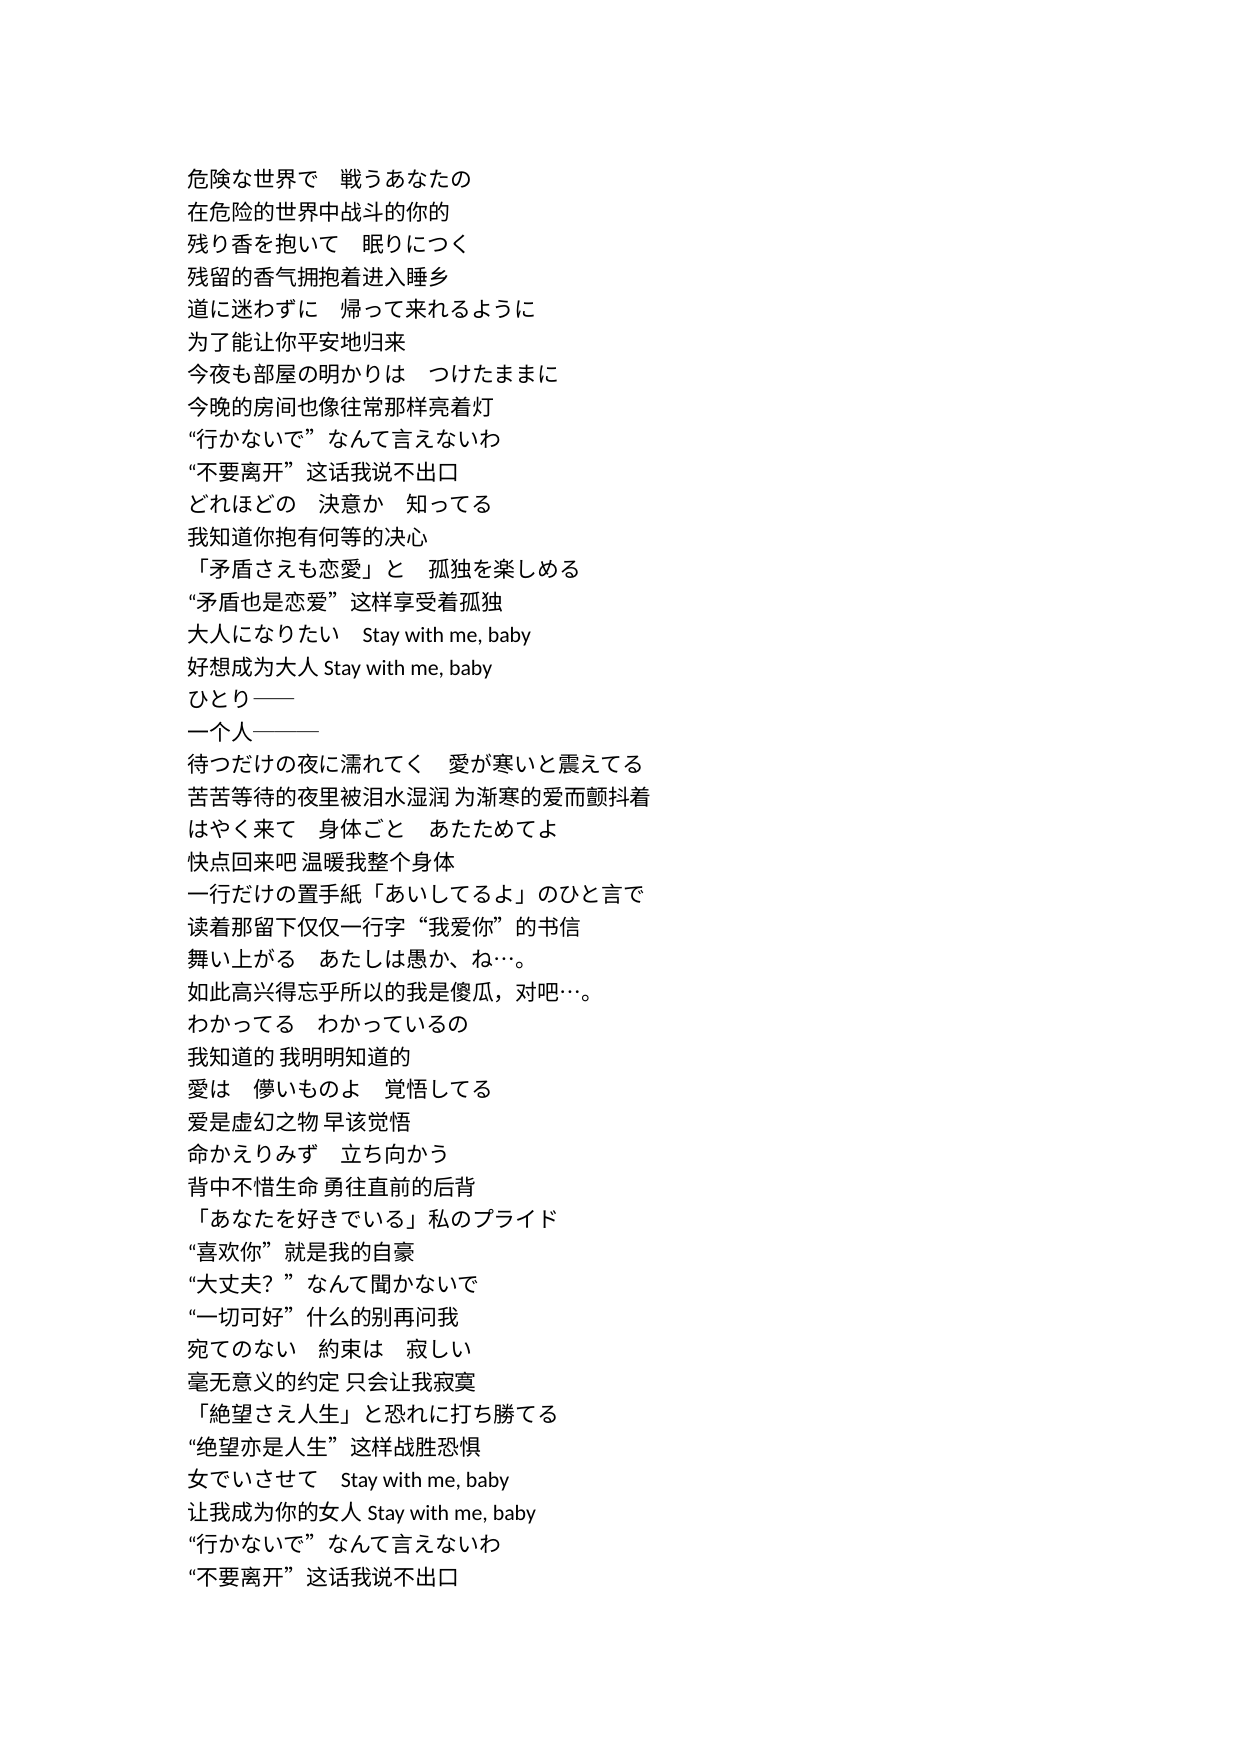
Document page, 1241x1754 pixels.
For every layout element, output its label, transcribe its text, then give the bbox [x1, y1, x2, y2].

text どれほどの 決意か 知ってる [187, 487, 1053, 519]
text 爱是虚幻之物 早该觉悟 [187, 1104, 1053, 1137]
text “喜欢你”就是我的自豪 [187, 1234, 1053, 1267]
text 毫无意义的约定 只会让我寂寞 [187, 1364, 1053, 1397]
text 读着那留下仅仅一行字“我爱你”的书信 [187, 909, 1053, 942]
text 让我成为你的女人 Stay with me, baby [187, 1494, 1053, 1527]
text 如此高兴得忘乎所以的我是傻瓜，对吧…。 [187, 974, 1053, 1007]
text 苦苦等待的夜里被泪水湿润 为渐寒的爱而颤抖着 [187, 779, 1053, 812]
text “不要离开”这话我说不出口 [187, 454, 1053, 487]
text ひとり―― [187, 682, 1053, 714]
text 命かえりみず 立ち向かう [187, 1137, 1053, 1169]
text 宛てのない 約束は 寂しい [187, 1332, 1053, 1364]
text 残り香を抱いて 眠りにつく [187, 227, 1053, 259]
text 为了能让你平安地归来 [187, 324, 1053, 357]
text 危険な世界で 戦うあなたの [187, 162, 1053, 194]
text 「矛盾さえも恋愛」と 孤独を楽しめる [187, 552, 1053, 584]
text 待つだけの夜に濡れてく 愛が寒いと震えてる [187, 747, 1053, 779]
text 舞い上がる あたしは愚か、ね…。 [187, 942, 1053, 974]
text “矛盾也是恋爱”这样享受着孤独 [187, 584, 1053, 617]
text “行かないで”なんて言えないわ [187, 422, 1053, 454]
text 道に迷わずに 帰って来れるように [187, 292, 1053, 324]
text 大人になりたい Stay with me, baby [187, 617, 1053, 649]
text 愛は 儚いものよ 覚悟してる [187, 1072, 1053, 1104]
text “行かないで”なんて言えないわ [187, 1527, 1053, 1559]
text 快点回来吧 温暖我整个身体 [187, 844, 1053, 877]
text 我知道的 我明明知道的 [187, 1039, 1053, 1072]
text 「絶望さえ人生」と恐れに打ち勝てる [187, 1397, 1053, 1429]
text 今晚的房间也像往常那样亮着灯 [187, 389, 1053, 422]
text 女でいさせて Stay with me, baby [187, 1462, 1053, 1494]
text 今夜も部屋の明かりは つけたままに [187, 357, 1053, 389]
text 背中不惜生命 勇往直前的后背 [187, 1169, 1053, 1202]
text “一切可好”什么的别再问我 [187, 1299, 1053, 1332]
text “大丈夫？”なんて聞かないで [187, 1267, 1053, 1299]
text 在危险的世界中战斗的你的 [187, 194, 1053, 227]
text 一行だけの置手紙「あいしてるよ」のひと言で [187, 877, 1053, 909]
text “不要离开”这话我说不出口 [187, 1559, 1053, 1592]
text はやく来て 身体ごと あたためてよ [187, 812, 1053, 844]
text 好想成为大人 Stay with me, baby [187, 649, 1053, 682]
text 我知道你抱有何等的决心 [187, 519, 1053, 552]
text 残留的香气拥抱着进入睡乡 [187, 259, 1053, 292]
text わかってる わかっているの [187, 1007, 1053, 1039]
text 一个人─── [187, 714, 1053, 747]
text “绝望亦是人生”这样战胜恐惧 [187, 1429, 1053, 1462]
text 「あなたを好きでいる」私のプライド [187, 1202, 1053, 1234]
